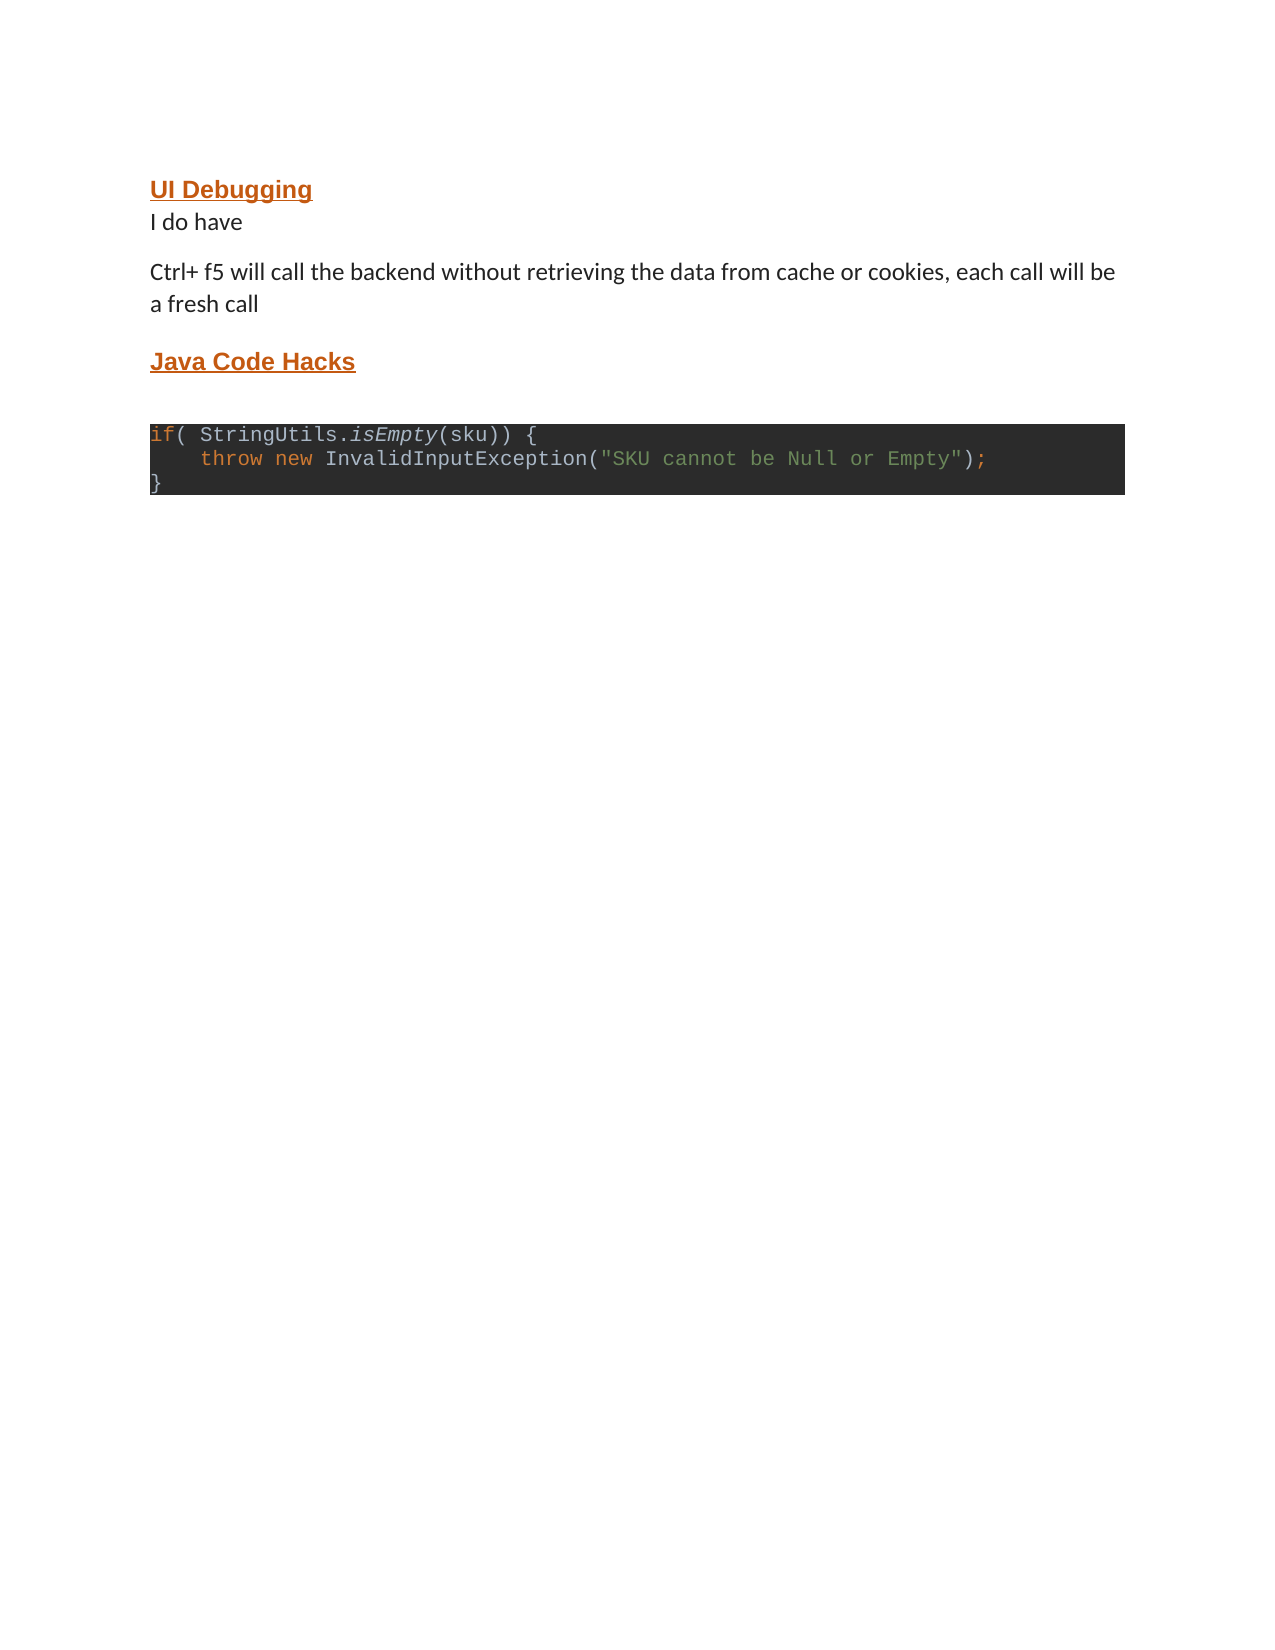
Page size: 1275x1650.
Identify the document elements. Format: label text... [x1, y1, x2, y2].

text if( StringUtils.isEmpty(sku)) { throw new InvalidInputException("SKU cannot be Null or Empty"); } [150, 424, 1125, 495]
subtitle Java Code Hacks [150, 346, 1125, 375]
text I do have [150, 206, 1125, 237]
text Ctrl+ f5 will call the backend without retrieving the data from cache or cookies, each call will be a fresh call [150, 256, 1125, 319]
subtitle UI Debugging [150, 175, 1125, 204]
